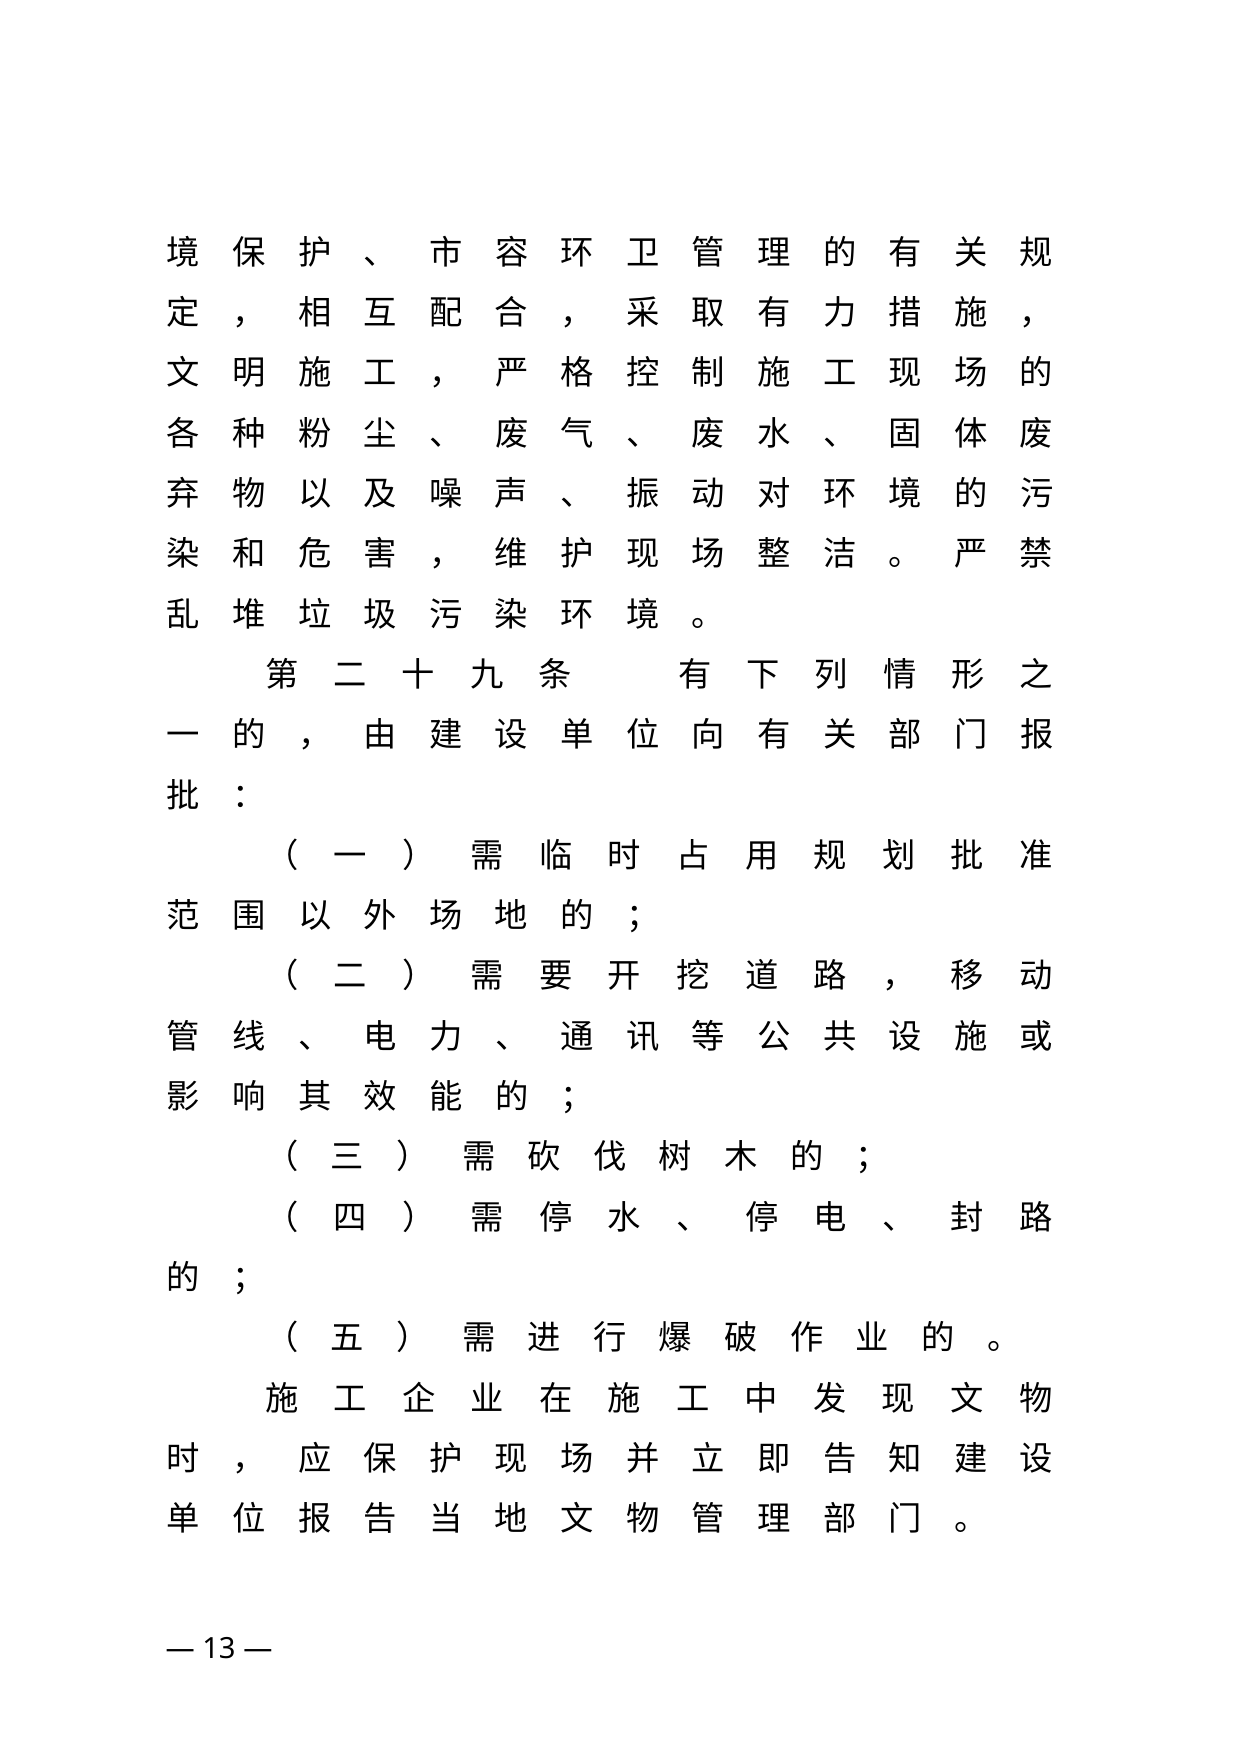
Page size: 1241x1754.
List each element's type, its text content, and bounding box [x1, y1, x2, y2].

text （二）需要开挖道路，移动管线、电力、通讯等公共设施或影响其效能的； [167, 943, 1085, 1124]
text 施工企业在施工中发现文物时，应保护现场并立即告知建设单位报告当地文物管理部门。 [167, 1365, 1085, 1546]
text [167, 219, 1085, 642]
text 第二十九条 有下列情形之一的，由建设单位向有关部门报批： [167, 642, 1085, 823]
text （一）需临时占用规划批准范围以外场地的； [167, 823, 1085, 943]
text （三）需砍伐树木的； [167, 1124, 1085, 1184]
text （四）需停水、停电、封路的； [167, 1184, 1085, 1305]
text （五）需进行爆破作业的。 [167, 1305, 1085, 1365]
